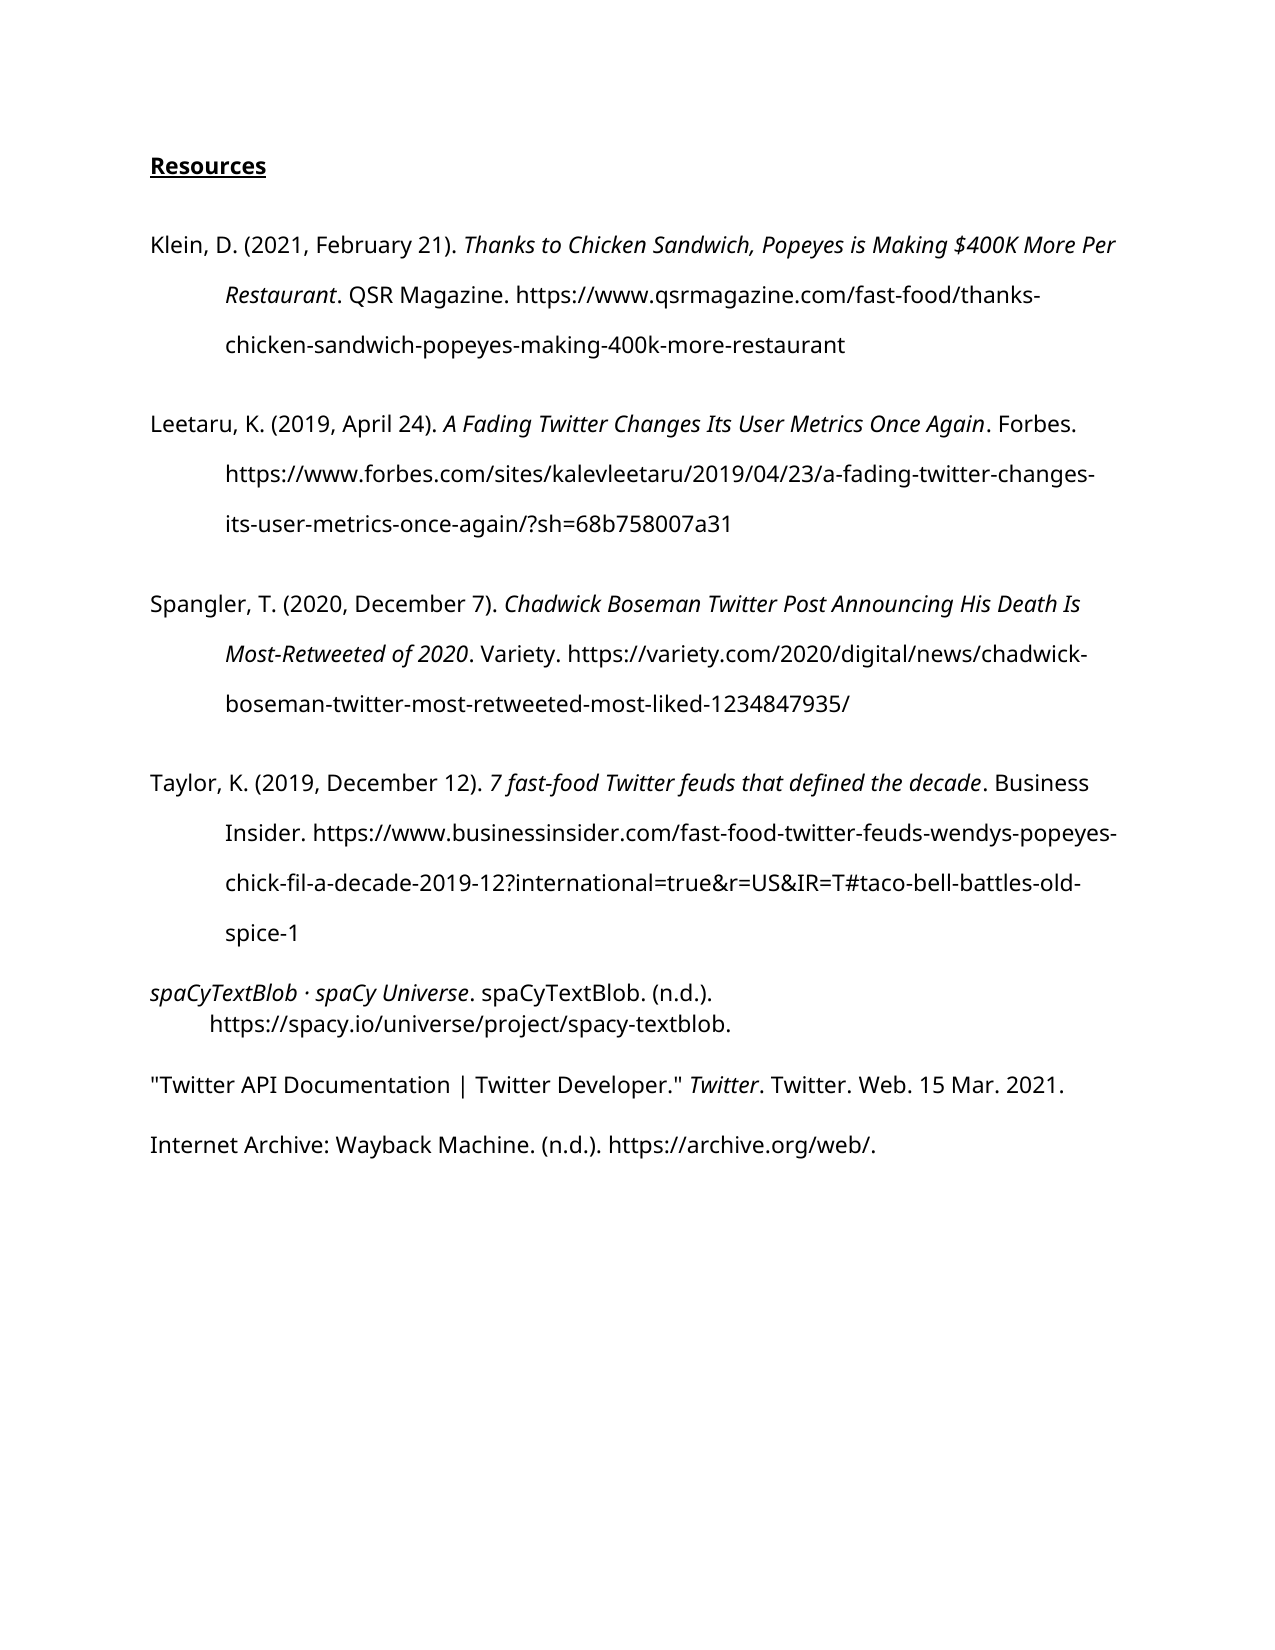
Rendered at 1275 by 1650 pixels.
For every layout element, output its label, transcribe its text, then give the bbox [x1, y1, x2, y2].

text "Twitter API Documentation | Twitter Developer." Twitter. Twitter. Web. 15 Mar. 2021. [150, 1069, 1125, 1100]
text spaCyTextBlob · spaCy Universe. spaCyTextBlob. (n.d.). https://spacy.io/universe/project/spacy-textblob. [150, 977, 1125, 1039]
text Internet Archive: Wayback Machine. (n.d.). https://archive.org/web/. [150, 1129, 1125, 1160]
text Klein, D. (2021, February 21). Thanks to Chicken Sandwich, Popeyes is Making $400K More Per Restaurant. QSR Magazine. https://www.qsrmagazine.com/fast-food/thanks-chicken-sandwich-popeyes-making-400k-more-restaurant [150, 210, 1125, 360]
text Spangler, T. (2020, December 7). Chadwick Boseman Twitter Post Announcing His Death Is Most-Retweeted of 2020. Variety. https://variety.com/2020/digital/news/chadwick-boseman-twitter-most-retweeted-most-liked-1234847935/ [150, 569, 1125, 719]
text Taylor, K. (2019, December 12). 7 fast-food Twitter feuds that defined the decade. Business Insider. https://www.businessinsider.com/fast-food-twitter-feuds-wendys-popeyes-chick-fil-a-decade-2019-12?international=true&r=US&IR=T#taco-bell-battles-old-spice-1 [150, 748, 1125, 948]
text Resources [150, 150, 1125, 181]
text Leetaru, K. (2019, April 24). A Fading Twitter Changes Its User Metrics Once Again. Forbes. https://www.forbes.com/sites/kalevleetaru/2019/04/23/a-fading-twitter-changes-its-user-metrics-once-again/?sh=68b758007a31 [150, 389, 1125, 539]
